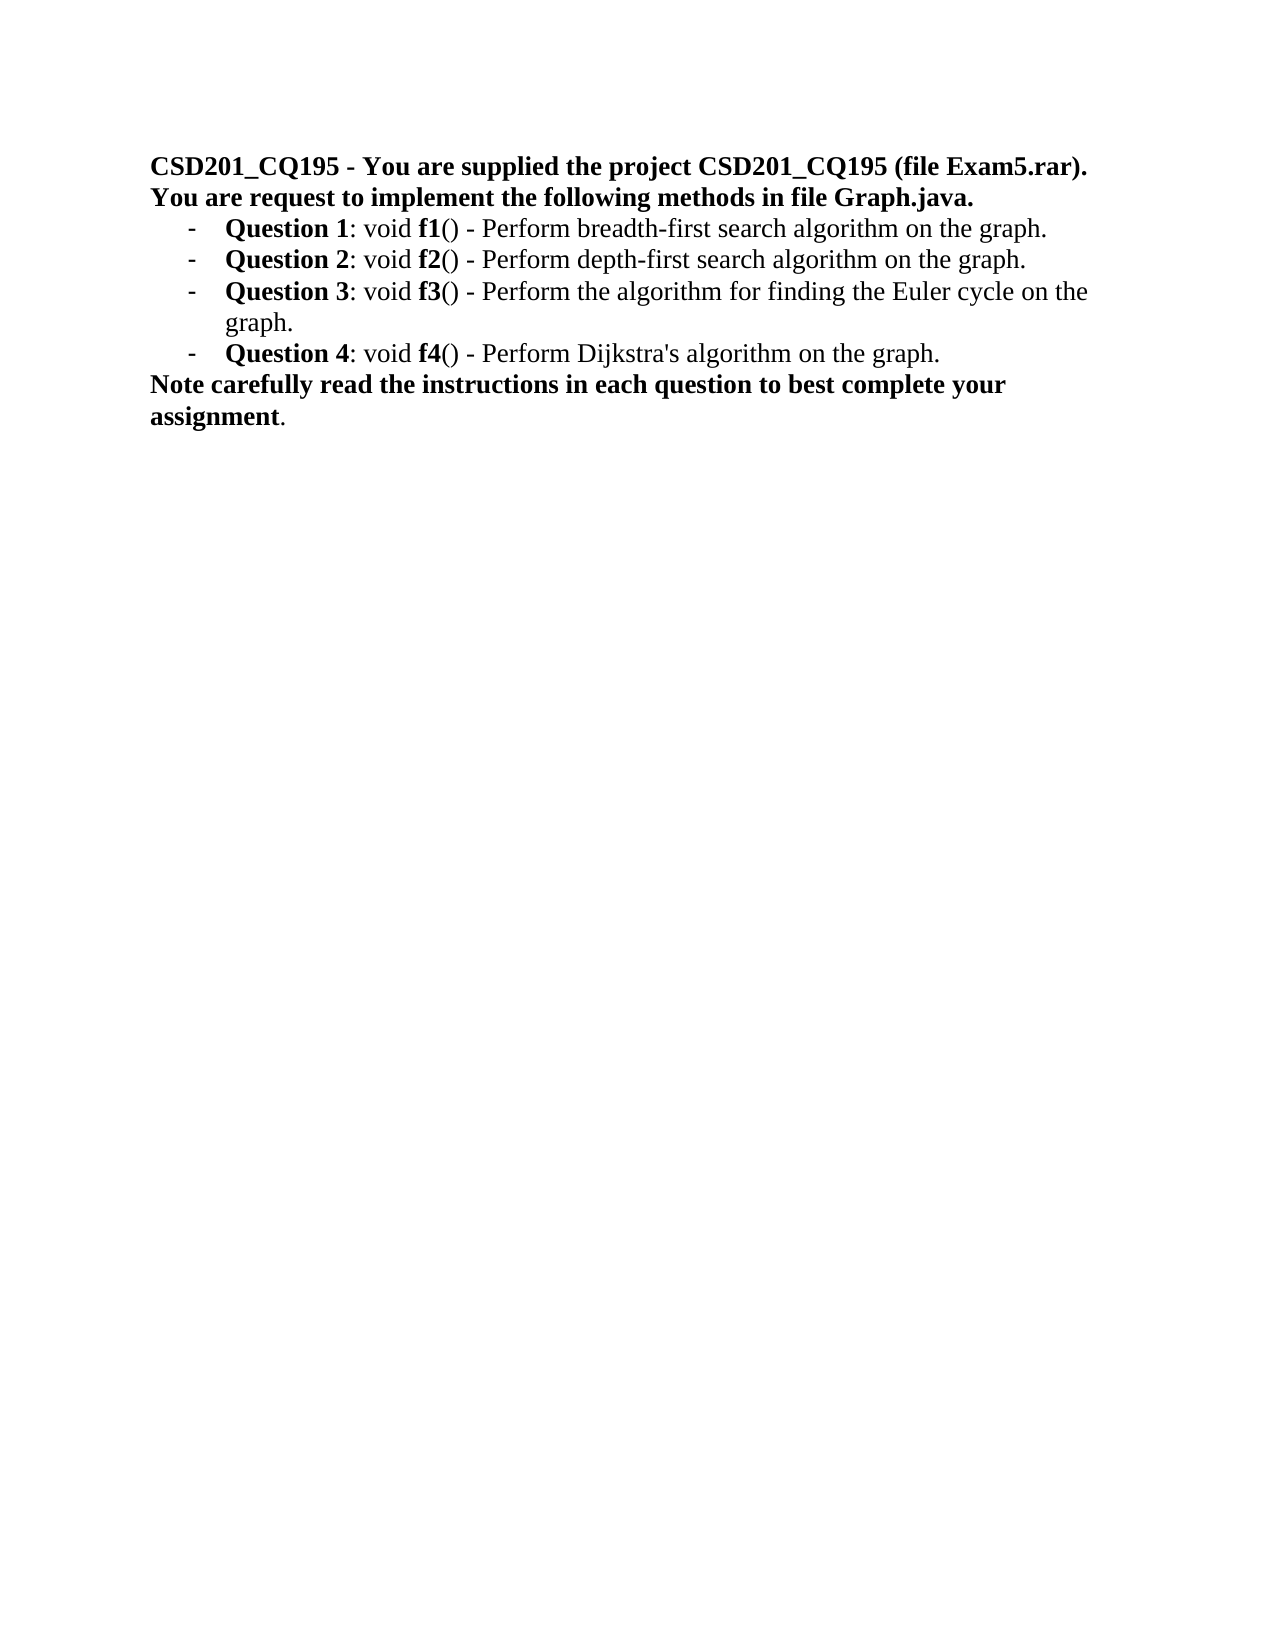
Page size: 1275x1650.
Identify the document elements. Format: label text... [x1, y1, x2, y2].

list Question 3: void f3() - Perform the algorithm for finding the Euler cycle on the graph. [187, 275, 1125, 337]
text CSD201_CQ195 - You are supplied the project CSD201_CQ195 (file Exam5.rar). You are request to implement the following methods in file Graph.java. [150, 150, 1125, 212]
text Note carefully read the instructions in each question to best complete your assignment. [150, 368, 1125, 431]
list Question 2: void f2() - Perform depth-first search algorithm on the graph. [187, 243, 1125, 275]
list Question 1: void f1() - Perform breadth-first search algorithm on the graph. [187, 212, 1125, 243]
list Question 4: void f4() - Perform Dijkstra's algorithm on the graph. [187, 337, 1125, 368]
